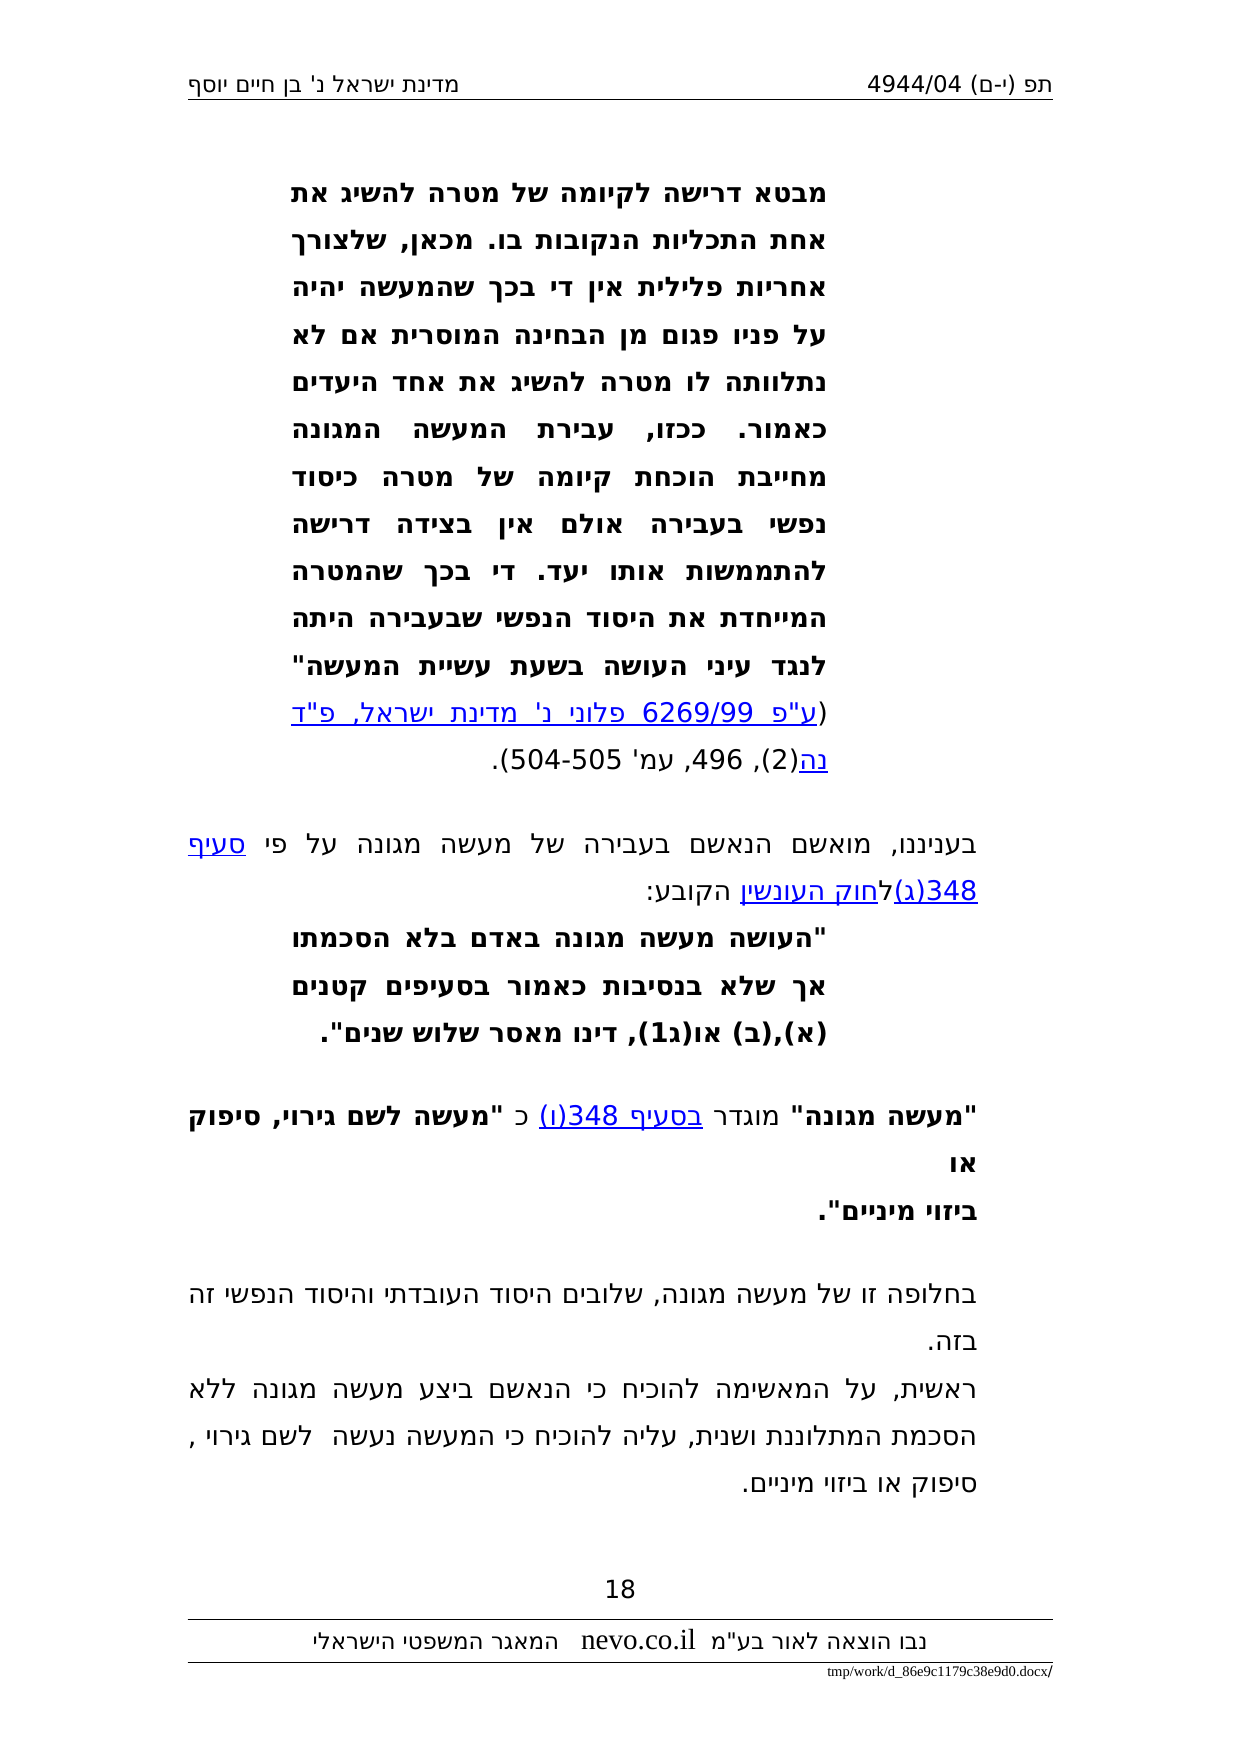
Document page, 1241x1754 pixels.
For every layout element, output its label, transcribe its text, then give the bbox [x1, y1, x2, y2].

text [291, 177, 828, 776]
text בחלופה זו של מעשה מגונה, שלובים היסוד העובדתי והיסוד הנפשי זה בזה. [187, 1278, 978, 1357]
text בעניננו, מואשם הנאשם בעבירה של מעשה מגונה על פי סעיף 348(ג)לחוק העונשין הקובע: [187, 828, 978, 907]
text "העושה מעשה מגונה באדם בלא הסכמתו אך שלא בנסיבות כאמור בסעיפים קטנים (א),(ב) או(ג1), דינו מאסר שלוש שנים". [291, 923, 828, 1049]
text ראשית, על המאשימה להוכיח כי הנאשם ביצע מעשה מגונה ללא הסכמת המתלוננת ושנית, עליה להוכיח כי המעשה נעשה לשם גירוי , סיפוק או ביזוי מיניים. [187, 1373, 978, 1499]
text ביזוי מיניים". [187, 1195, 978, 1227]
text "מעשה מגונה" מוגדר בסעיף 348(ו) כ "מעשה לשם גירוי, סיפוק או [187, 1101, 978, 1179]
